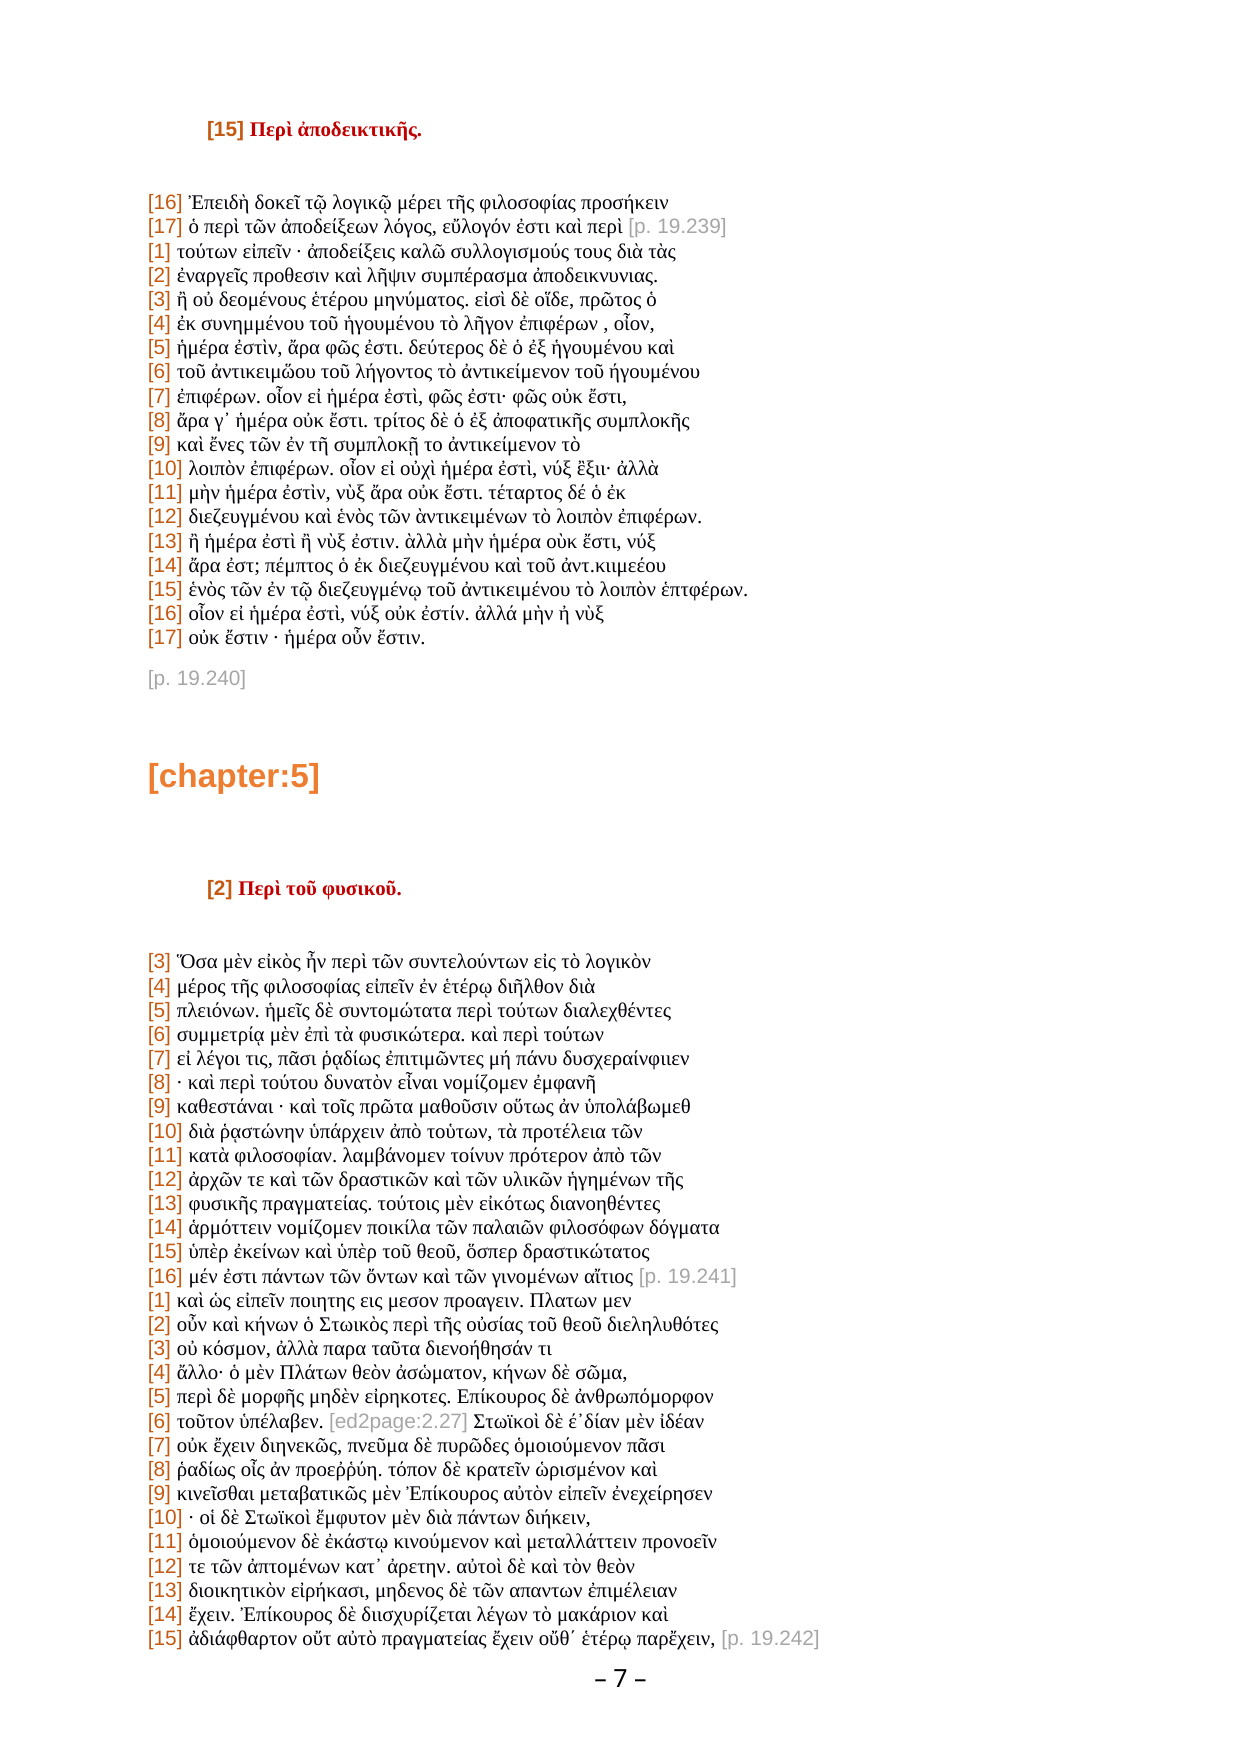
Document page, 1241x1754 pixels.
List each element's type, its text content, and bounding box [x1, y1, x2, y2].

subtitle [15] Περὶ ἀποδεικτικῆς. [207, 93, 1092, 141]
text [p. 19.240] [148, 666, 1092, 690]
text [16] Ἐπειδὴ δοκεῖ τῷ λογικῷ μέρει τῆς φιλοσοφίας προσήκειν [17] ὁ περὶ τῶν ἀποδείξεων λόγος, εὔλογόν ἐστι καὶ περὶ [p. 19.239] [1] τούτων εἰπεῖν · ἀποδείξεις καλῶ συλλογισμούς τους διὰ τὰς [2] ἐναργεῖς προθεσιν καὶ λῆψιν συμπέρασμα ἀποδεικνυνιας. [3] ἢ οὐ δεομένους ἑτέρου μηνύματος. εἰσὶ δὲ οἵδε, πρῶτος ὁ [4] ἐκ συνημμένου τοῦ ἡγουμένου τὸ λῆγον ἐπιφέρων , οἶον, [5] ἡμέρα ἐστὶν, ἄρα φῶς ἐστι. δεύτερος δὲ ὁ ἐξ ἡγουμένου καὶ [6] τοῦ ἀντικειμὥου τοῦ λήγοντος τὸ ἀντικείμενον τοῦ ήγουμένου [7] ἐπιφέρων. οἶον εἰ ἡμέρα ἐστὶ, φῶς ἐστι· φῶς οὐκ ἔστι, [8] ἄρα γ᾽ ἡμέρα οὐκ ἔστι. τρίτος δὲ ὁ ἐξ ἀποφατικῆς συμπλοκῆς [9] καὶ ἔνες τῶν ἐν τῆ συμπλοκῇ το ἀντικείμενον τὸ [10] λοιπὸν ἐπιφέρων. οἶον εἰ οὐχὶ ἡμέρα ἐστὶ, νύξ ἒξιι· ἀλλὰ [11] μὴν ἡμέρα ἐστὶν, νὺξ ἄρα οὐκ ἔστι. τέταρτος δέ ὁ ἐκ [12] διεζευγμένου καὶ ἑνὸς τῶν ὰντικειμένων τὸ λοιπὸν ἐπιφέρων. [13] ἢ ἡμέρα ἐστὶ ἢ νὺξ ἐστιν. ὰλλὰ μὴν ἡμέρα οὺκ ἔστι, νύξ [14] ἄρα ἐστ; πέμπτος ὁ ἐκ διεζευγμένου καὶ τοῦ ἀντ.κιιμεέου [15] ἑνὸς τῶν ἐν τῷ διεζευγμένῳ τοῦ ἀντικειμένου τὸ λοιπὸν ἑπτφέρων. [16] οἶον εἰ ἡμέρα ἐστὶ, νύξ οὐκ ἐστίν. ἀλλά μὴν ἠ νὺξ [17] οὐκ ἔστιν · ἡμέρα οὖν ἔστιν. [148, 166, 1092, 649]
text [148, 925, 1092, 1650]
subtitle [chapter:5] [148, 756, 1092, 795]
subtitle [2] Περὶ τοῦ φυσικοῦ. [207, 852, 1092, 900]
